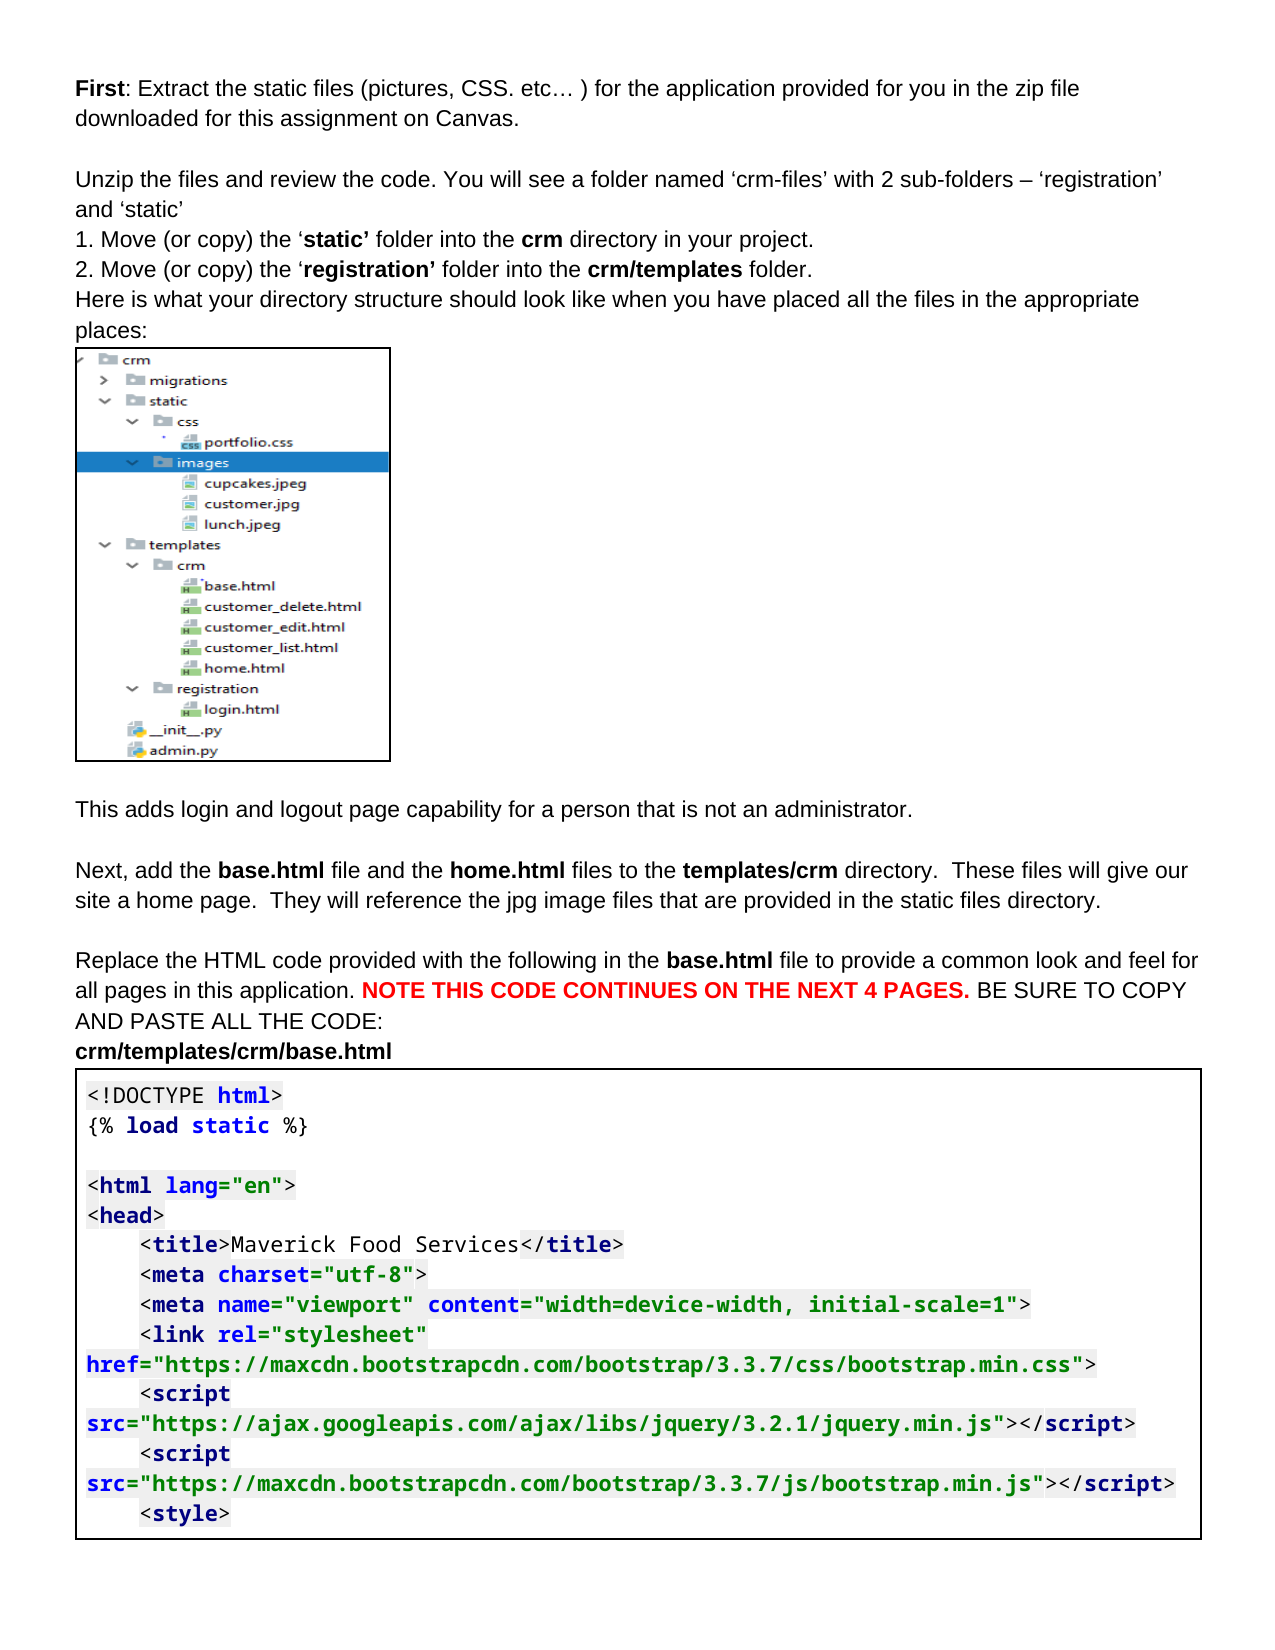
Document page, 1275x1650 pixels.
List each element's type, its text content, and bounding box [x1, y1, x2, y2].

text First: Extract the static files (pictures, CSS. etc… ) for the application provided for you in the zip file downloaded for this assignment on Canvas. [75, 75, 1200, 132]
text Here is what your directory structure should look like when you have placed all the files in the appropriate places: [75, 286, 1200, 343]
text Unzip the files and review the code. You will see a folder named ‘crm-files’ with 2 sub-folders – ‘registration’ and ‘static’ [75, 166, 1200, 222]
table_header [77, 1070, 1200, 1538]
text 2. Move (or copy) the ‘registration’ folder into the crm/templates folder. [75, 256, 1200, 283]
text This adds login and logout page capability for a person that is not an administrator. [75, 796, 1200, 822]
text crm/templates/crm/base.html [75, 1038, 1200, 1064]
text Replace the HTML code provided with the following in the base.html file to provide a common look and feel for all pages in this application. NOTE THIS CODE CONTINUES ON THE NEXT 4 PAGES. BE SURE TO COPY AND PASTE ALL THE CODE: [75, 947, 1200, 1034]
text 1. Move (or copy) the ‘static’ folder into the crm directory in your project. [75, 226, 1200, 252]
picture [77, 349, 389, 760]
text Next, add the base.html file and the home.html files to the templates/crm directory. These files will give our site a home page. They will reference the jpg image files that are provided in the static files directory. [75, 857, 1200, 913]
